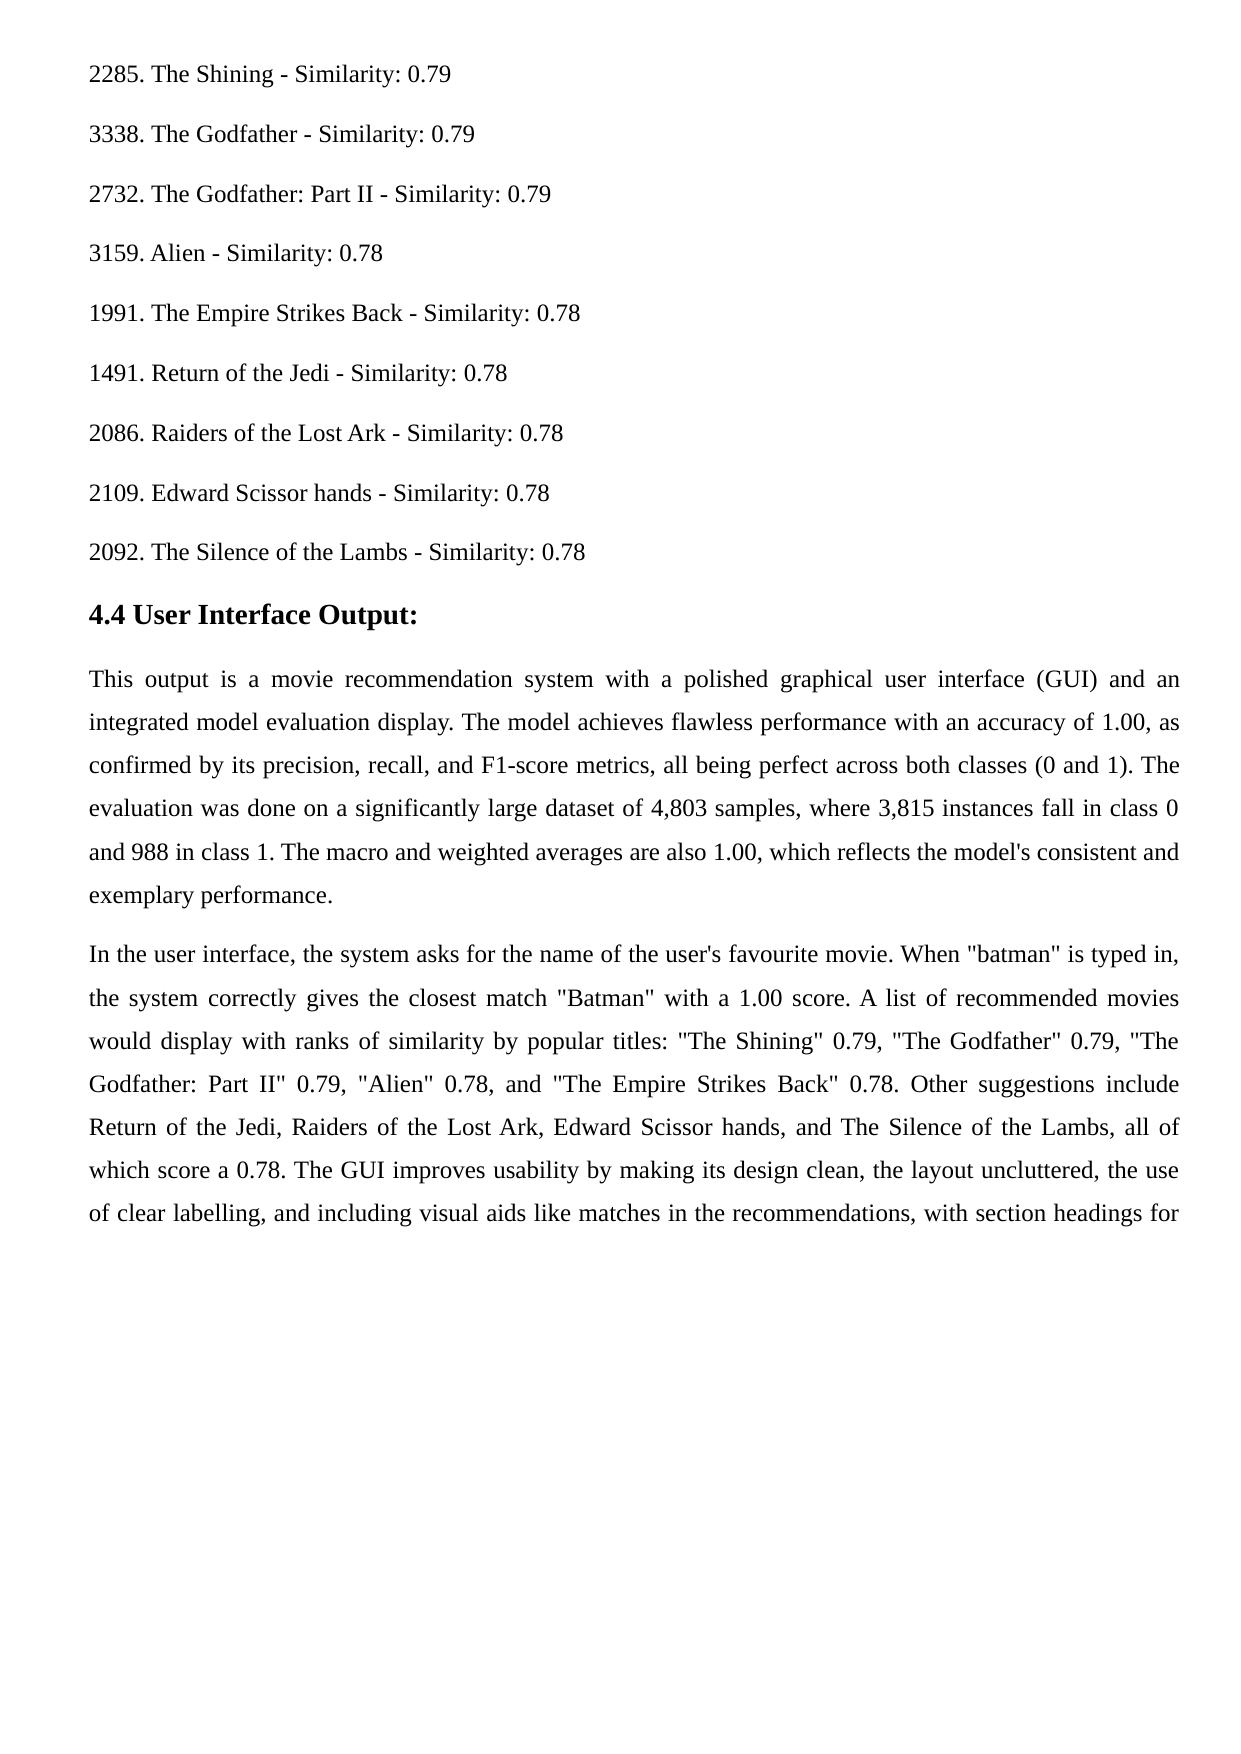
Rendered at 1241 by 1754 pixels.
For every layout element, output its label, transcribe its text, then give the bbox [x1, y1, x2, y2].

text 2285. The Shining - Similarity: 0.79 [89, 59, 1181, 88]
text 1991. The Empire Strikes Back - Similarity: 0.78 [89, 298, 1181, 327]
text 2092. The Silence of the Lambs - Similarity: 0.78 [89, 537, 1181, 566]
text This output is a movie recommendation system with a polished graphical user interface (GUI) and an integrated model evaluation display. The model achieves flawless performance with an accuracy of 1.00, as confirmed by its precision, recall, and F1-score metrics, all being perfect across both classes (0 and 1). The evaluation was done on a significantly large dataset of 4,803 samples, where 3,815 instances fall in class 0 and 988 in class 1. The macro and weighted averages are also 1.00, which reflects the model's consistent and exemplary performance. [89, 664, 1181, 908]
text 1491. Return of the Jedi - Similarity: 0.78 [89, 358, 1181, 387]
text 2109. Edward Scissor hands - Similarity: 0.78 [89, 478, 1181, 506]
text 3159. Alien - Similarity: 0.78 [89, 238, 1181, 267]
text 3338. The Godfather - Similarity: 0.79 [89, 119, 1181, 148]
text 4.4 User Interface Output: [89, 597, 1181, 631]
text 2732. The Godfather: Part II - Similarity: 0.79 [89, 179, 1181, 207]
text In the user interface, the system asks for the name of the user's favourite movie. When "batman" is typed in, the system correctly gives the closest match "Batman" with a 1.00 score. A list of recommended movies would display with ranks of similarity by popular titles: "The Shining" 0.79, "The Godfather" 0.79, "The Godfather: Part II" 0.79, "Alien" 0.78, and "The Empire Strikes Back" 0.78. Other suggestions include Return of the Jedi, Raiders of the Lost Ark, Edward Scissor hands, and The Silence of the Lambs, all of which score a 0.78. The GUI improves usability by making its design clean, the layout uncluttered, the use of clear labelling, and including visual aids like matches in the recommendations, with section headings for structured recommendations. This is a representation of cutting-edge model performance blended with user-centred design. [89, 939, 1181, 1227]
text 2086. Raiders of the Lost Ark - Similarity: 0.78 [89, 418, 1181, 447]
